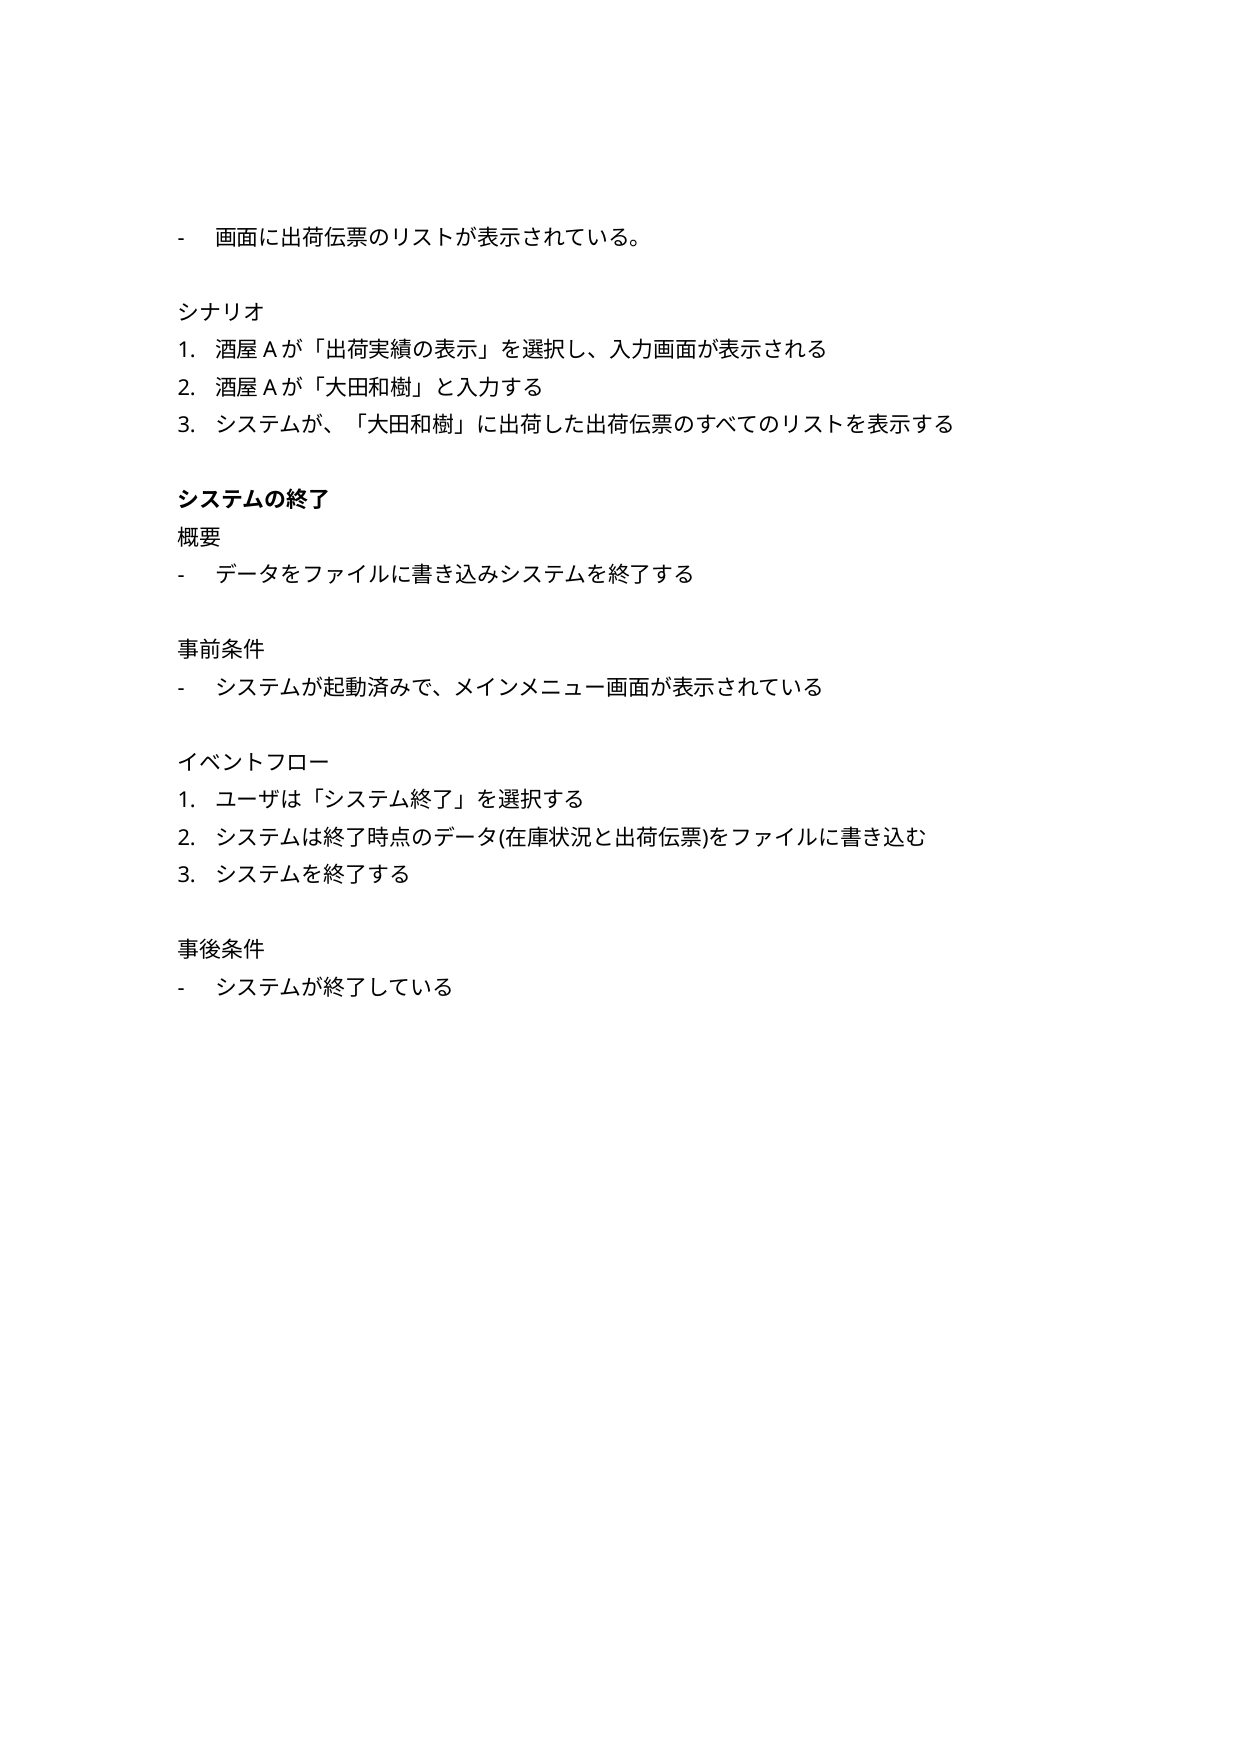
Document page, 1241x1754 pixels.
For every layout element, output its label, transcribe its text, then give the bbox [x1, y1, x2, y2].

list データをファイルに書き込みシステムを終了する [177, 554, 1063, 592]
text システムの終了 [177, 479, 1063, 517]
list 酒屋Aが「出荷実績の表示」を選択し、入力画面が表示される [177, 329, 1063, 367]
text イベントフロー [177, 742, 1063, 779]
list 画面に出荷伝票のリストが表示されている。 [177, 217, 1063, 254]
list システムが、「大田和樹」に出荷した出荷伝票のすべてのリストを表示する [177, 404, 1063, 442]
text 概要 [177, 517, 1063, 554]
list 酒屋Aが「大田和樹」と入力する [177, 367, 1063, 404]
text 事前条件 [177, 629, 1063, 667]
text 事後条件 [177, 929, 1063, 967]
list システムは終了時点のデータ(在庫状況と出荷伝票)をファイルに書き込む [177, 817, 1063, 854]
list システムが終了している [177, 967, 1063, 1004]
list システムが起動済みで、メインメニュー画面が表示されている [177, 667, 1063, 704]
list ユーザは「システム終了」を選択する [177, 779, 1063, 817]
text シナリオ [177, 292, 1063, 329]
list システムを終了する [177, 854, 1063, 892]
